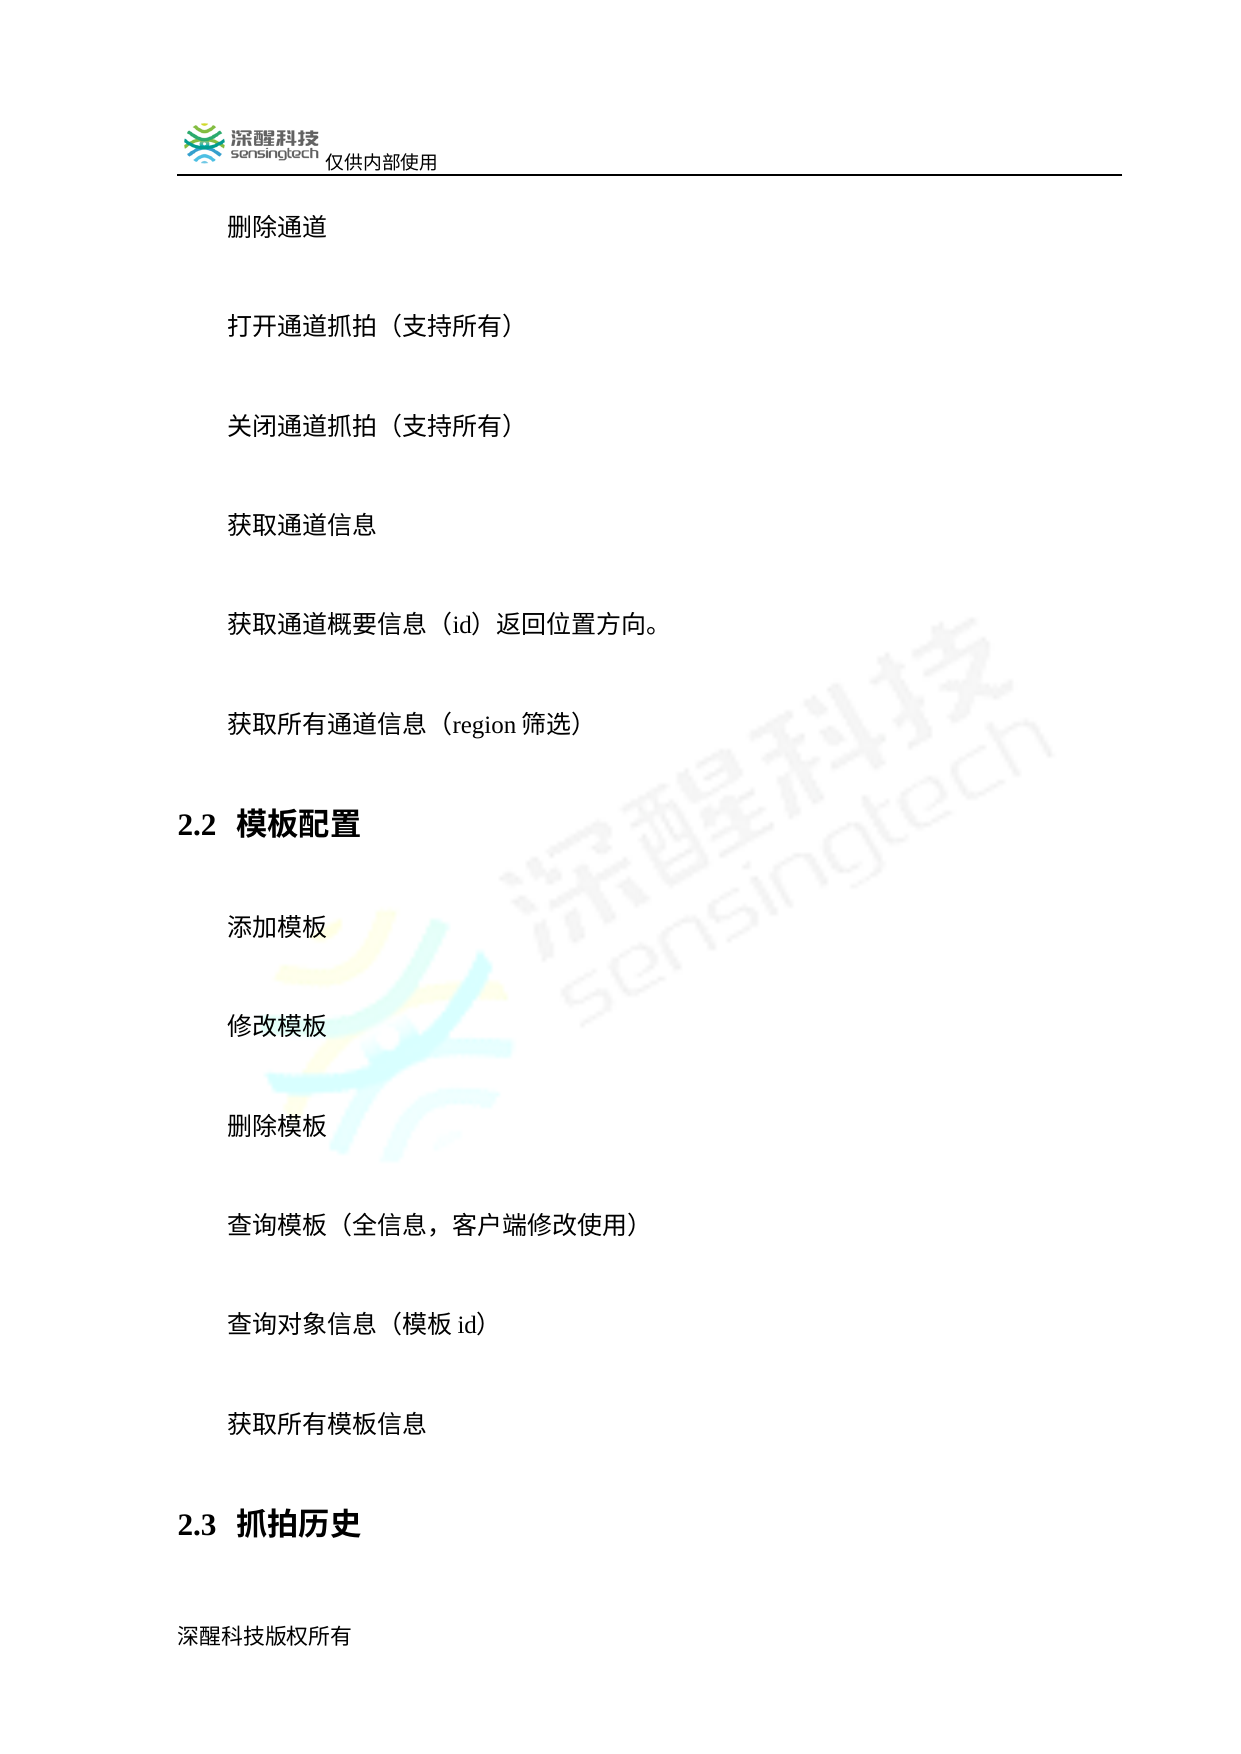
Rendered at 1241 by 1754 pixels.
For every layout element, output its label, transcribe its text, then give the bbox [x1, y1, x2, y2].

text 查询对象信息（模板id） [177, 1291, 1122, 1356]
text 修改模板 [177, 992, 1122, 1057]
text 添加模板 [177, 893, 1122, 958]
text 获取通道概要信息（id）返回位置方向。 [177, 590, 1122, 655]
text 查询模板（全信息，客户端修改使用） [177, 1191, 1122, 1256]
picture [177, 118, 326, 169]
text 获取所有模板信息 [177, 1390, 1122, 1455]
subtitle 模板配置 [177, 789, 1122, 854]
text 删除通道 [177, 193, 1122, 258]
subtitle 抓拍历史 [177, 1489, 1122, 1554]
text 获取所有通道信息（region筛选） [177, 690, 1122, 755]
text 打开通道抓拍（支持所有） [177, 292, 1122, 357]
text 删除模板 [177, 1092, 1122, 1157]
text 关闭通道抓拍（支持所有） [177, 392, 1122, 457]
text 获取通道信息 [177, 491, 1122, 556]
